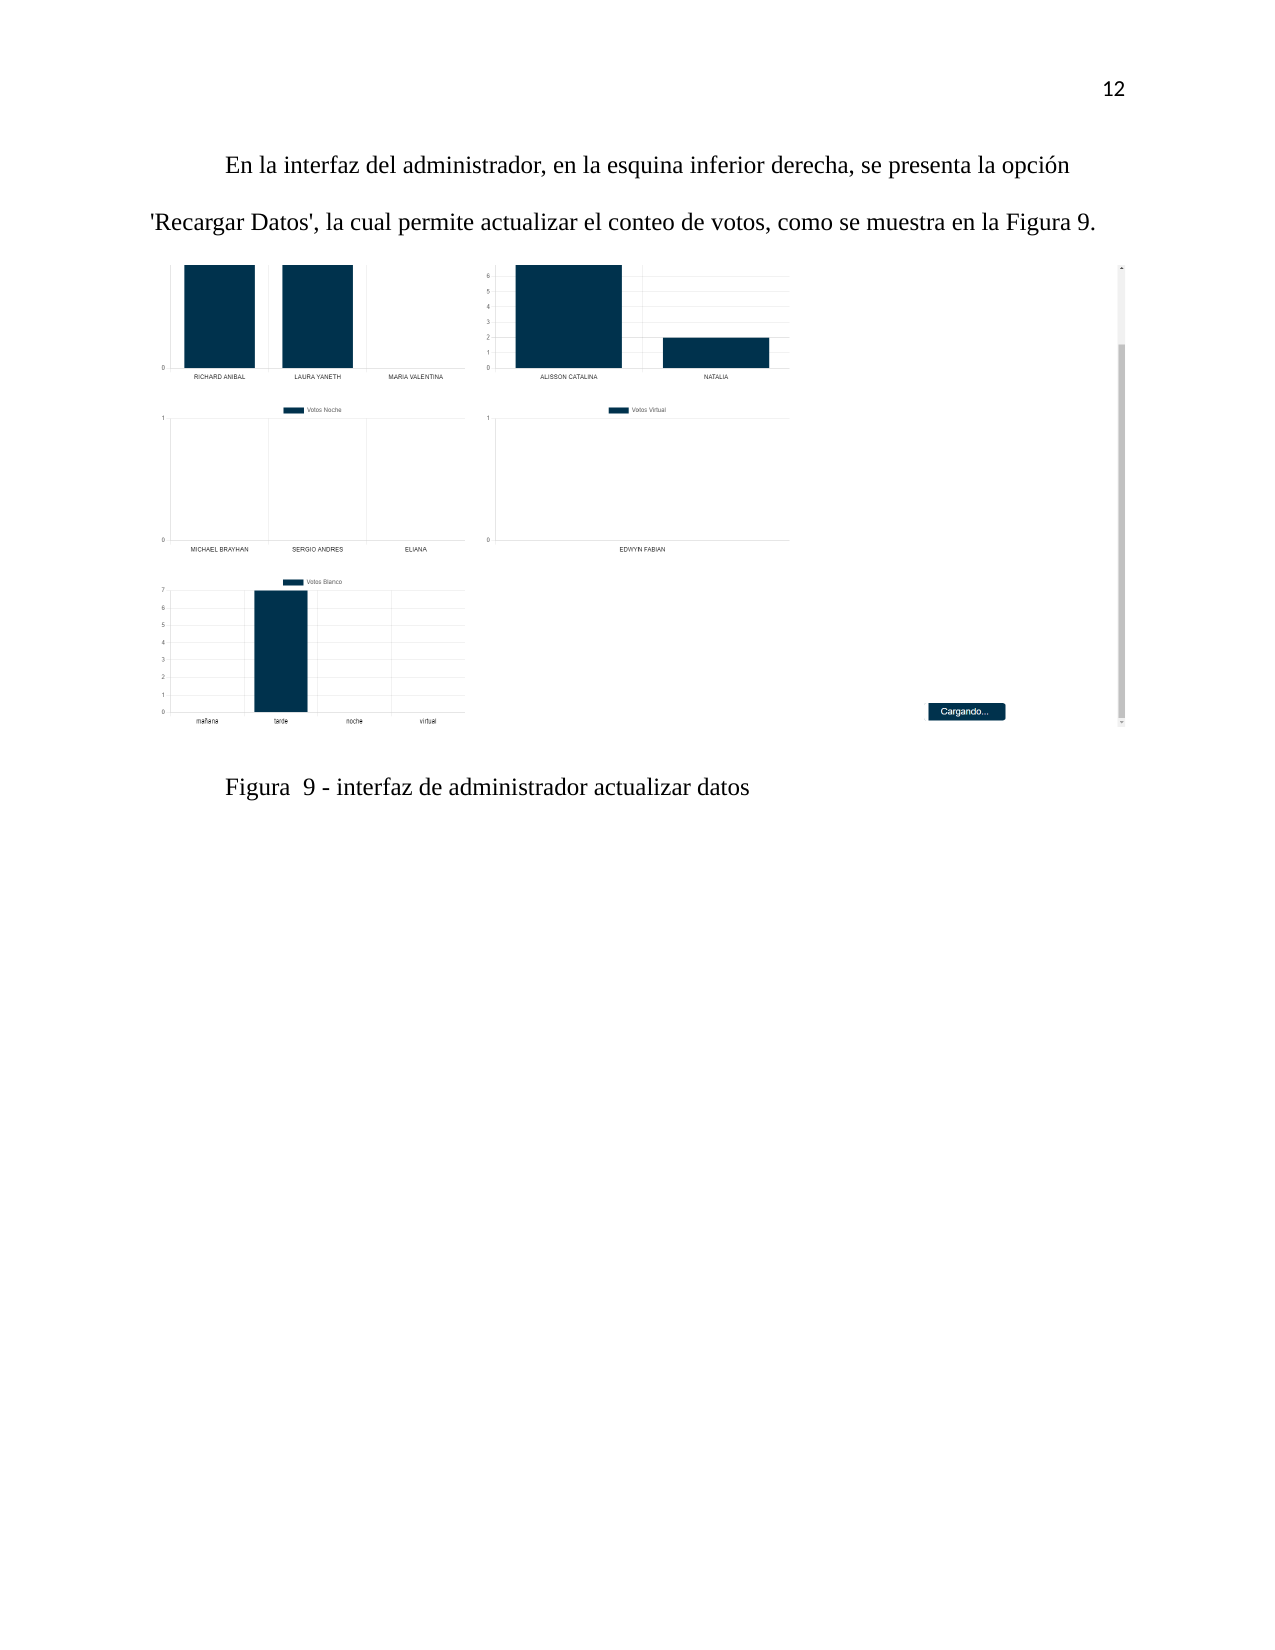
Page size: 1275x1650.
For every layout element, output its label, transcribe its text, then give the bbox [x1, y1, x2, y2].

text Figura 9 - interfaz de administrador actualizar datos [150, 772, 1125, 801]
text En la interfaz del administrador, en la esquina inferior derecha, se presenta la opción 'Recargar Datos', la cual permite actualizar el conteo de votos, como se muestra en la Figura 9. [150, 150, 1125, 265]
picture [150, 265, 1125, 727]
